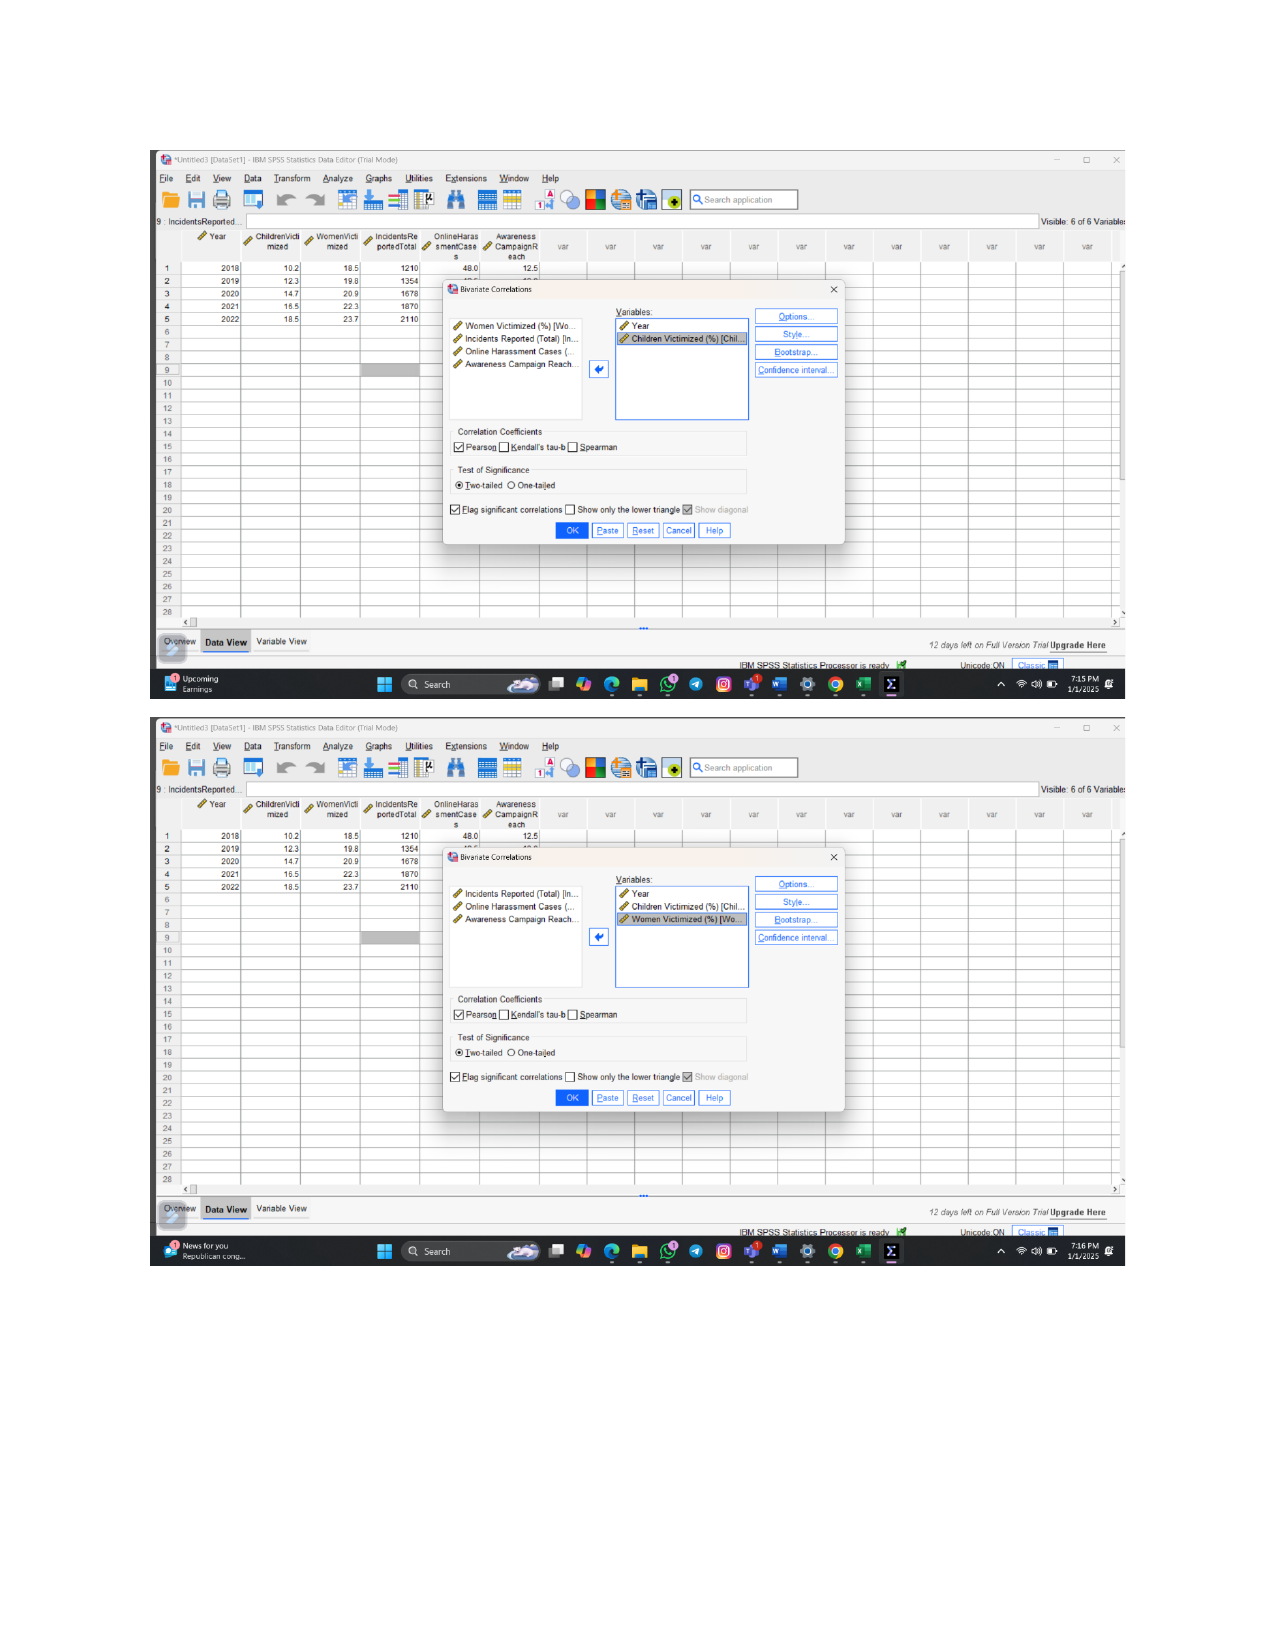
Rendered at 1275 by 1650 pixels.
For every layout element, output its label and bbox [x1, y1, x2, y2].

picture [150, 717, 1125, 1266]
picture [150, 150, 1125, 699]
